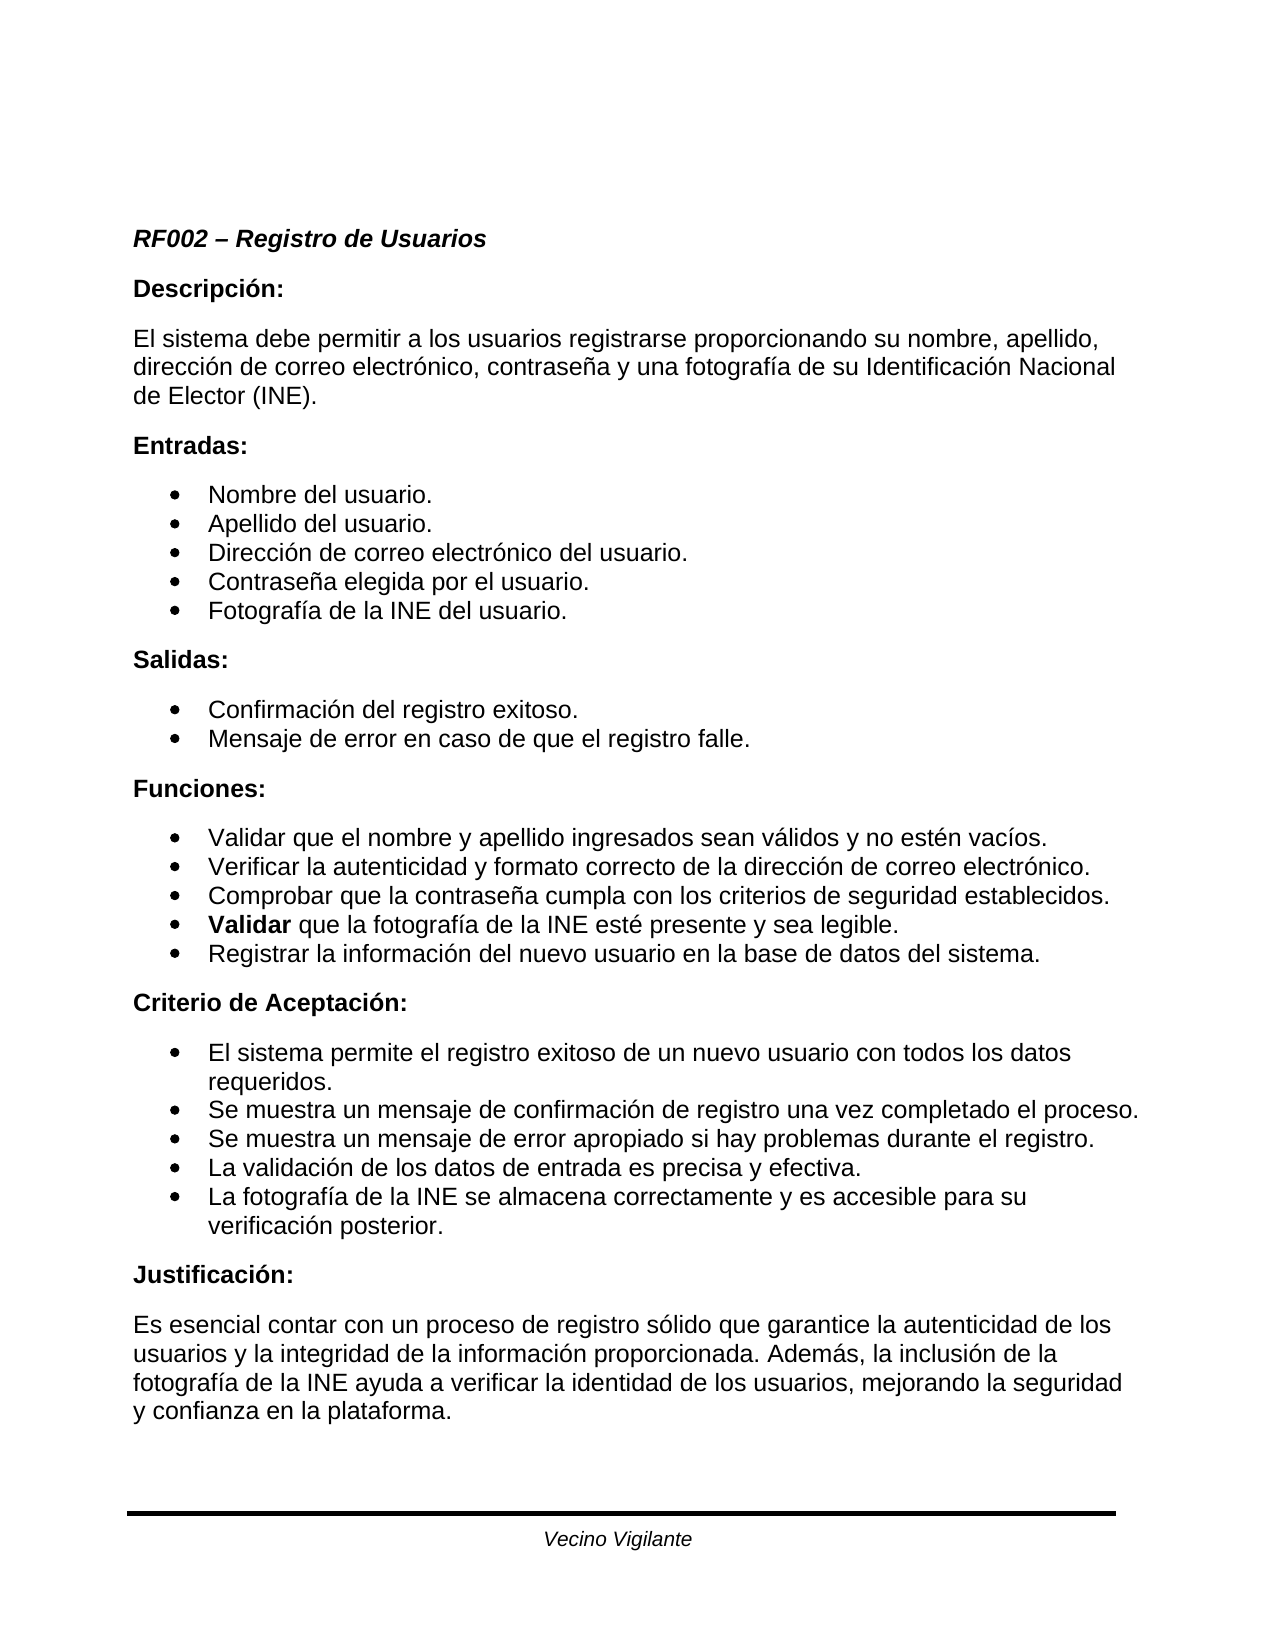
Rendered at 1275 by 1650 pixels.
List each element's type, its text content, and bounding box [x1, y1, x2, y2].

list Registrar la información del nuevo usuario en la base de datos del sistema. [170, 938, 1142, 967]
text Descripción: [133, 274, 1142, 303]
text Salidas: [133, 645, 1142, 674]
list Mensaje de error en caso de que el registro falle. [170, 724, 1142, 753]
text Criterio de Aceptación: [133, 988, 1142, 1017]
list El sistema permite el registro exitoso de un nuevo usuario con todos los datos requeridos. [170, 1038, 1142, 1095]
list Se muestra un mensaje de error apropiado si hay problemas durante el registro. [170, 1124, 1142, 1153]
list Comprobar que la contraseña cumpla con los criterios de seguridad establecidos. [170, 881, 1142, 910]
list Contraseña elegida por el usuario. [170, 567, 1142, 596]
list Apellido del usuario. [170, 509, 1142, 538]
list Confirmación del registro exitoso. [170, 695, 1142, 724]
list Nombre del usuario. [170, 480, 1142, 509]
text Justificación: [133, 1260, 1142, 1289]
text Funciones: [133, 773, 1142, 802]
list Fotografía de la INE del usuario. [170, 596, 1142, 624]
list Validar que el nombre y apellido ingresados sean válidos y no estén vacíos. [170, 823, 1142, 852]
list Validar que la fotografía de la INE esté presente y sea legible. [170, 910, 1142, 938]
list La fotografía de la INE se almacena correctamente y es accesible para su verificación posterior. [170, 1182, 1142, 1239]
text El sistema debe permitir a los usuarios registrarse proporcionando su nombre, apellido, dirección de correo electrónico, contraseña y una fotografía de su Identificación Nacional de Elector (INE). [133, 324, 1142, 410]
text Es esencial contar con un proceso de registro sólido que garantice la autenticidad de los usuarios y la integridad de la información proporcionada. Además, la inclusión de la fotografía de la INE ayuda a verificar la identidad de los usuarios, mejorando la seguridad y confianza en la plataforma. [133, 1310, 1142, 1425]
text Entradas: [133, 431, 1142, 459]
subtitle RF002 – Registro de Usuarios [133, 224, 1142, 253]
list Verificar la autenticidad y formato correcto de la dirección de correo electrónico. [170, 852, 1142, 881]
list Se muestra un mensaje de confirmación de registro una vez completado el proceso. [170, 1095, 1142, 1124]
list Dirección de correo electrónico del usuario. [170, 538, 1142, 567]
list La validación de los datos de entrada es precisa y efectiva. [170, 1153, 1142, 1182]
